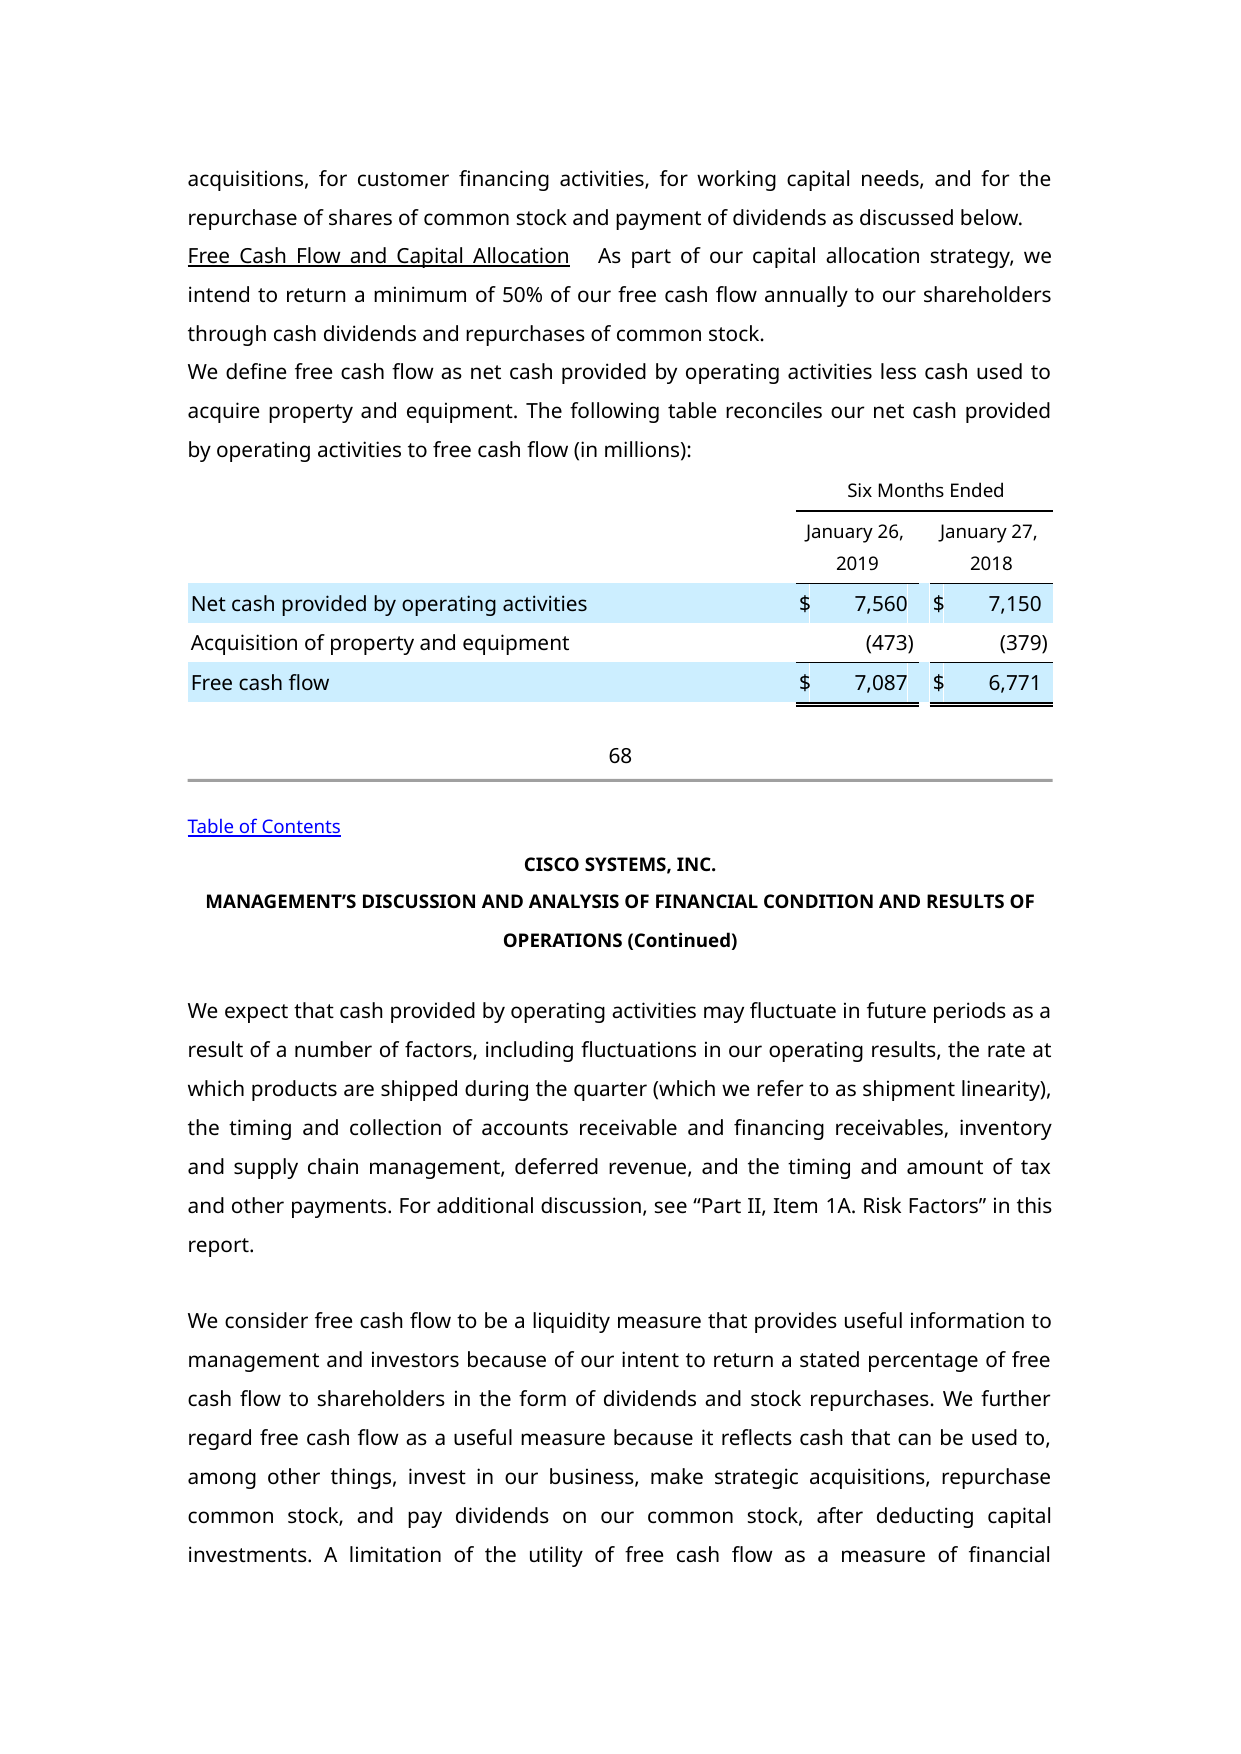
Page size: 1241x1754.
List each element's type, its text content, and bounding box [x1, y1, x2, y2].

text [187, 1304, 1053, 1570]
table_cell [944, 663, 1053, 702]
text Free Cash Flow and Capital Allocation As part of our capital allocation strategy, we intend to return a minimum of 50% of our free cash flow annually to our shareholders through cash dividends and repurchases of common stock. [187, 239, 1053, 349]
text 68 [187, 739, 1053, 772]
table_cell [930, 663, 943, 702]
text Table of Contents [187, 810, 1053, 842]
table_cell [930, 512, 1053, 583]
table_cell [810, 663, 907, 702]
text CISCO SYSTEMS, INC. [187, 847, 1053, 880]
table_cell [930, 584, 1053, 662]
text We expect that cash provided by operating activities may fluctuate in future periods as a result of a number of factors, including fluctuations in our operating results, the rate at which products are shipped during the quarter (which we refer to as shipment linearity), the timing and collection of accounts receivable and financing receivables, inventory and supply chain management, deferred revenue, and the timing and amount of tax and other payments. For additional discussion, see “Part II, Item 1A. Risk Factors” in this report. [187, 994, 1053, 1260]
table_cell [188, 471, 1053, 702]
text We define free cash flow as net cash provided by operating activities less cash used to acquire property and equipment. The following table reconciles our net cash provided by operating activities to free cash flow (in millions): [187, 355, 1053, 466]
text MANAGEMENT’S DISCUSSION AND ANALYSIS OF FINANCIAL CONDITION AND RESULTS OF OPERATIONS (Continued) [187, 885, 1053, 957]
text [187, 162, 1053, 233]
